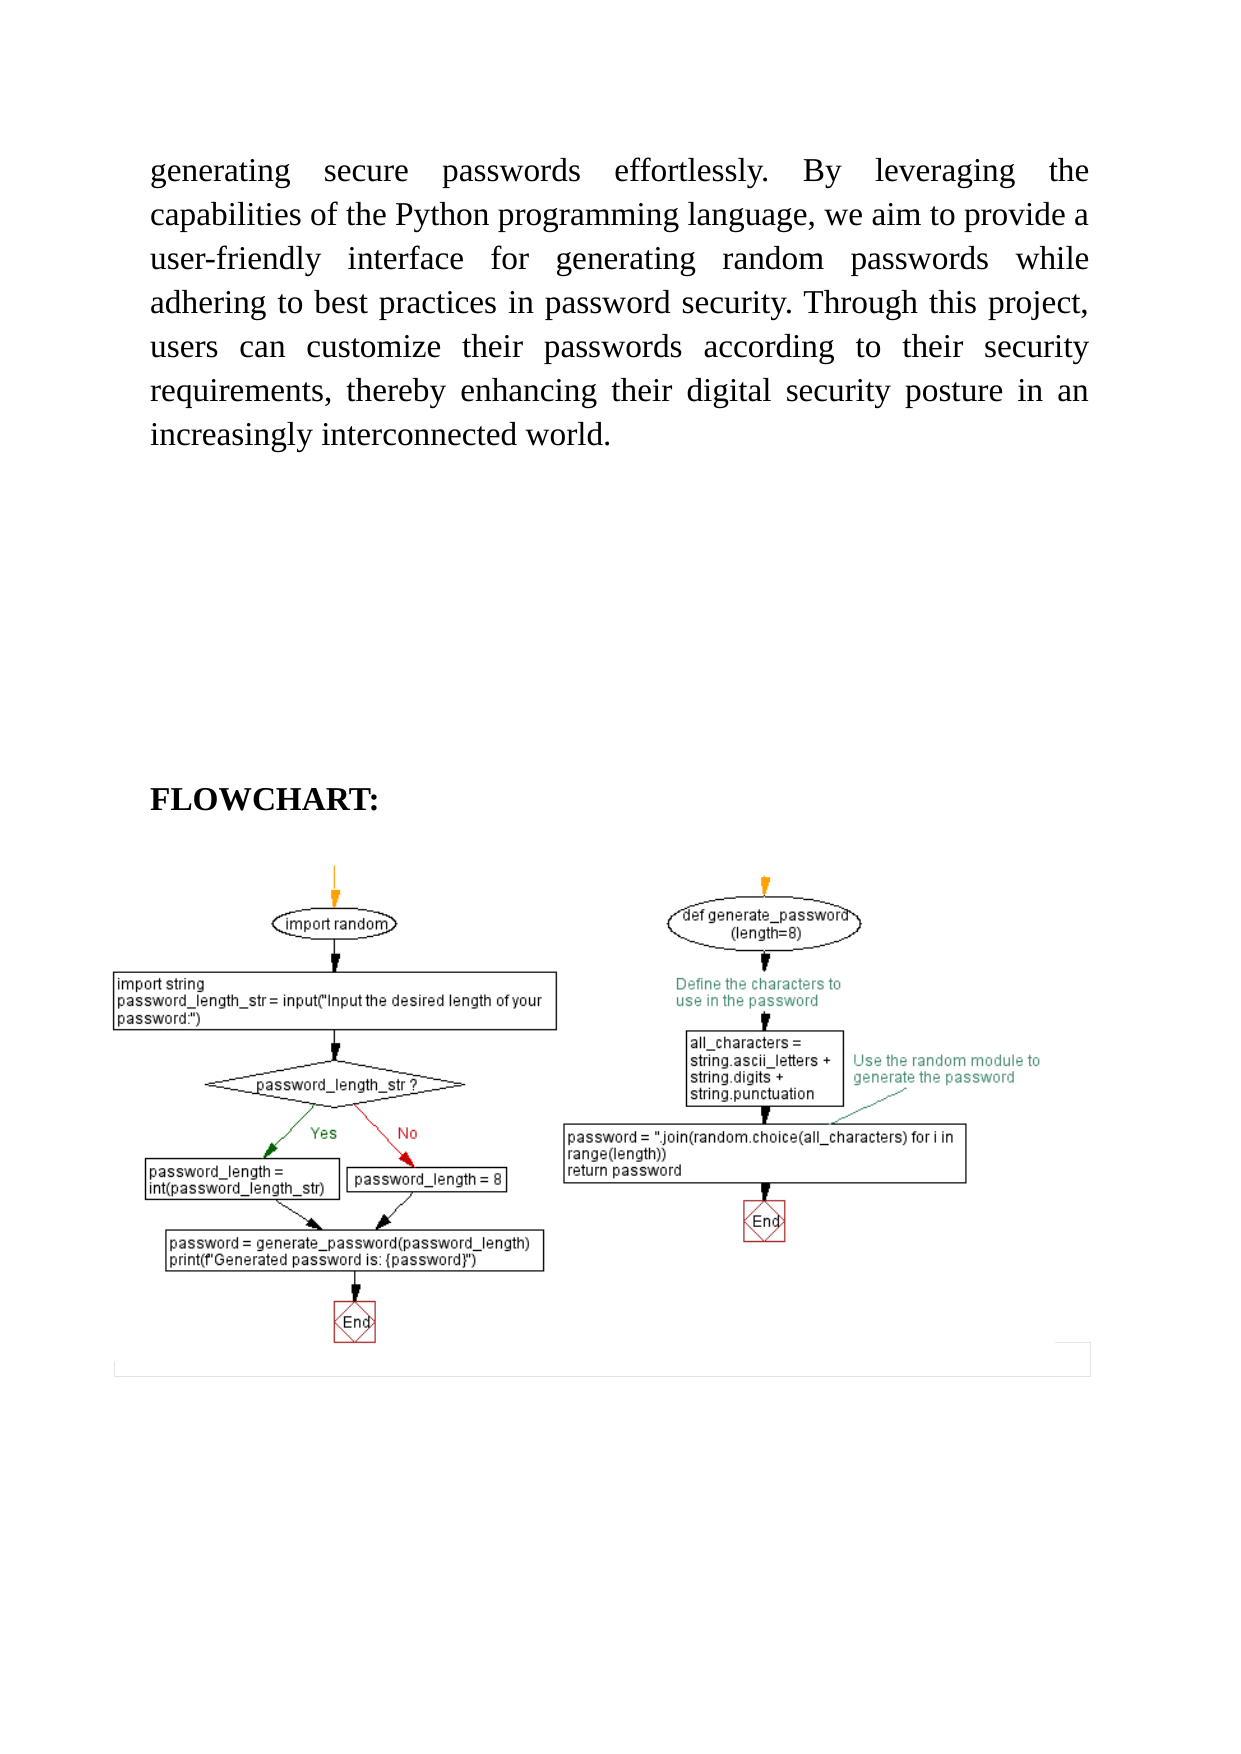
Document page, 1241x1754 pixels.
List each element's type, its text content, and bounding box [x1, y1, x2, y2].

text FLOWCHART: [150, 779, 1090, 817]
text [150, 150, 1090, 453]
picture [108, 840, 1056, 1361]
